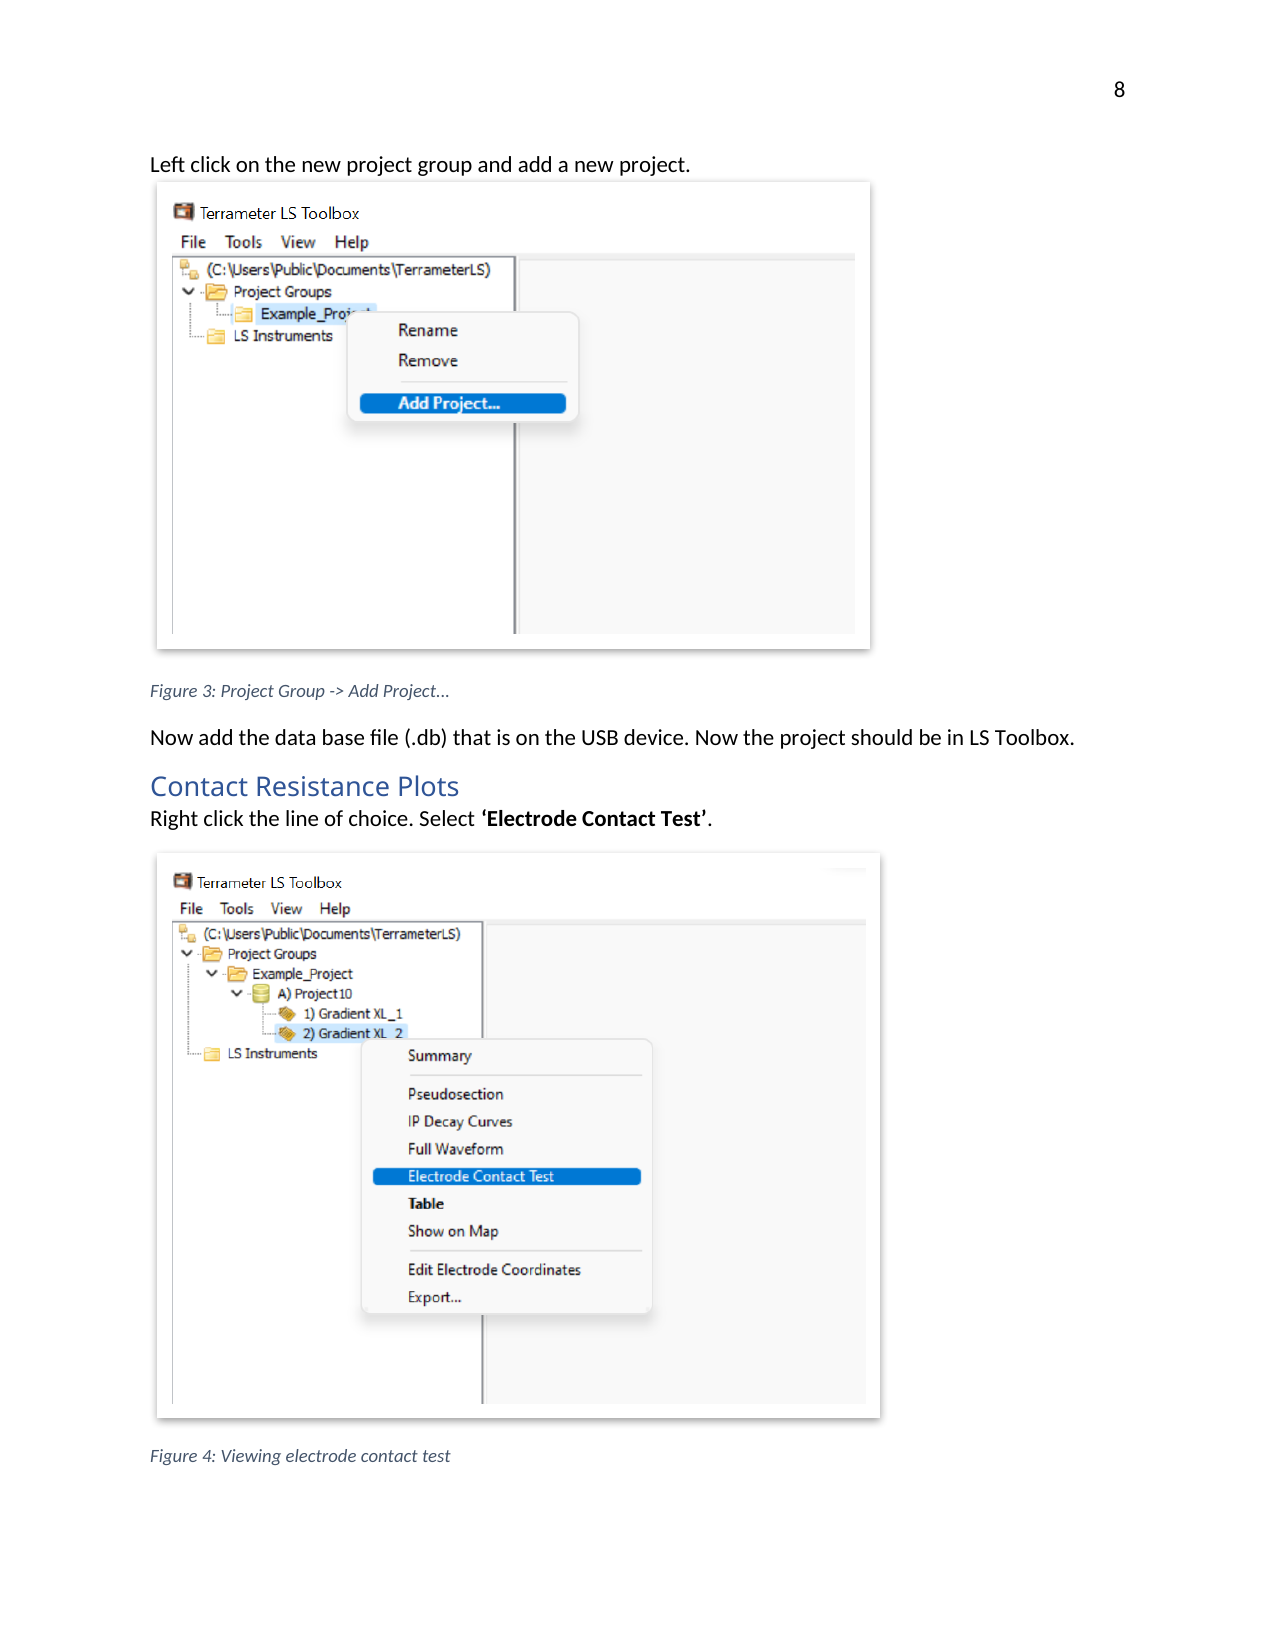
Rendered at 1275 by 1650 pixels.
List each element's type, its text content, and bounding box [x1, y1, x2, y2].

picture [172, 868, 866, 1404]
text Figure 4: Viewing electrode contact test [150, 1444, 1125, 1467]
text Right click the line of choice. Select ‘Electrode Contact Test’. [150, 804, 1125, 833]
picture [172, 197, 855, 634]
text Now add the data base file (.db) that is on the USB device. Now the project should be in LS Toolbox. [150, 723, 1125, 751]
text Figure 3: Project Group -> Add Project... [150, 679, 1125, 702]
subtitle Contact Resistance Plots [150, 768, 1125, 804]
